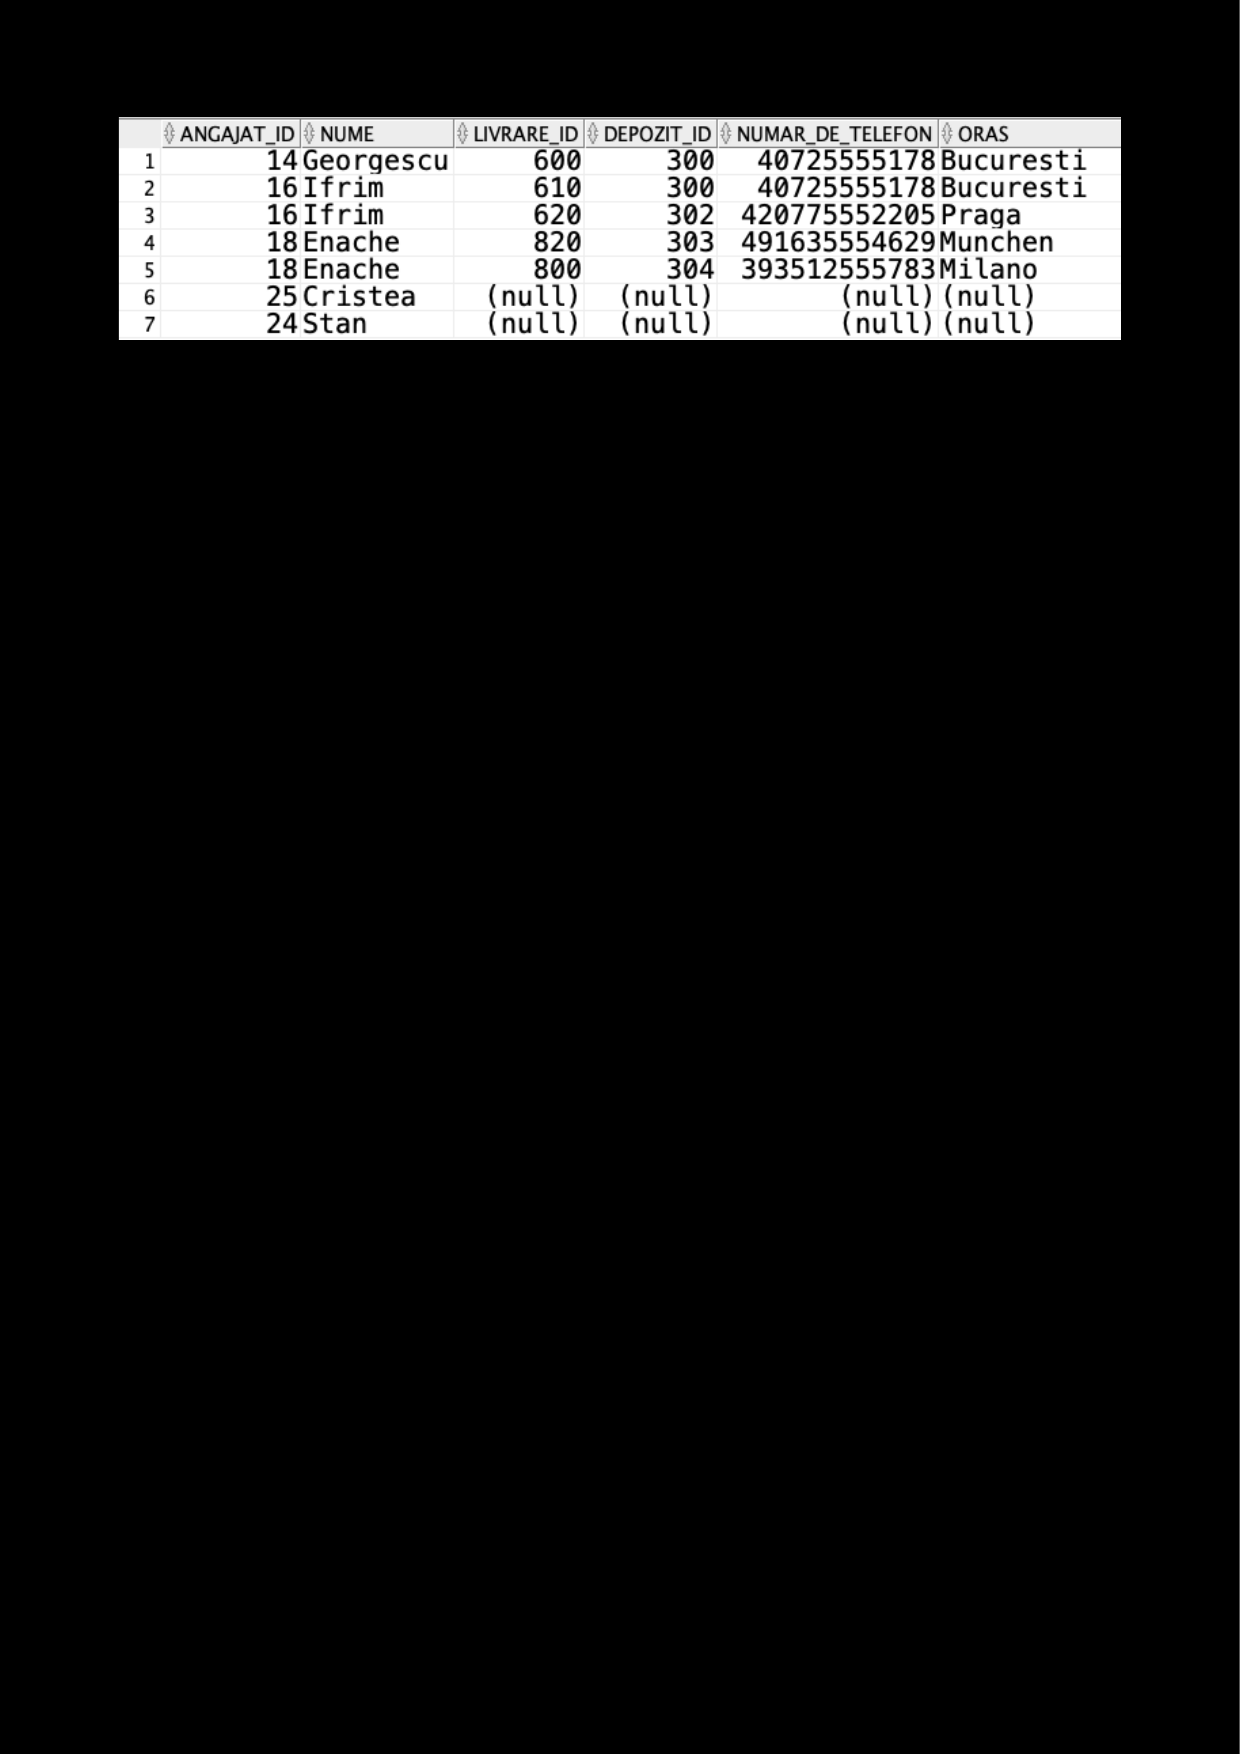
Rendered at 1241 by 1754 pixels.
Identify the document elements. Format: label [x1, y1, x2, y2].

picture [118, 117, 1121, 340]
